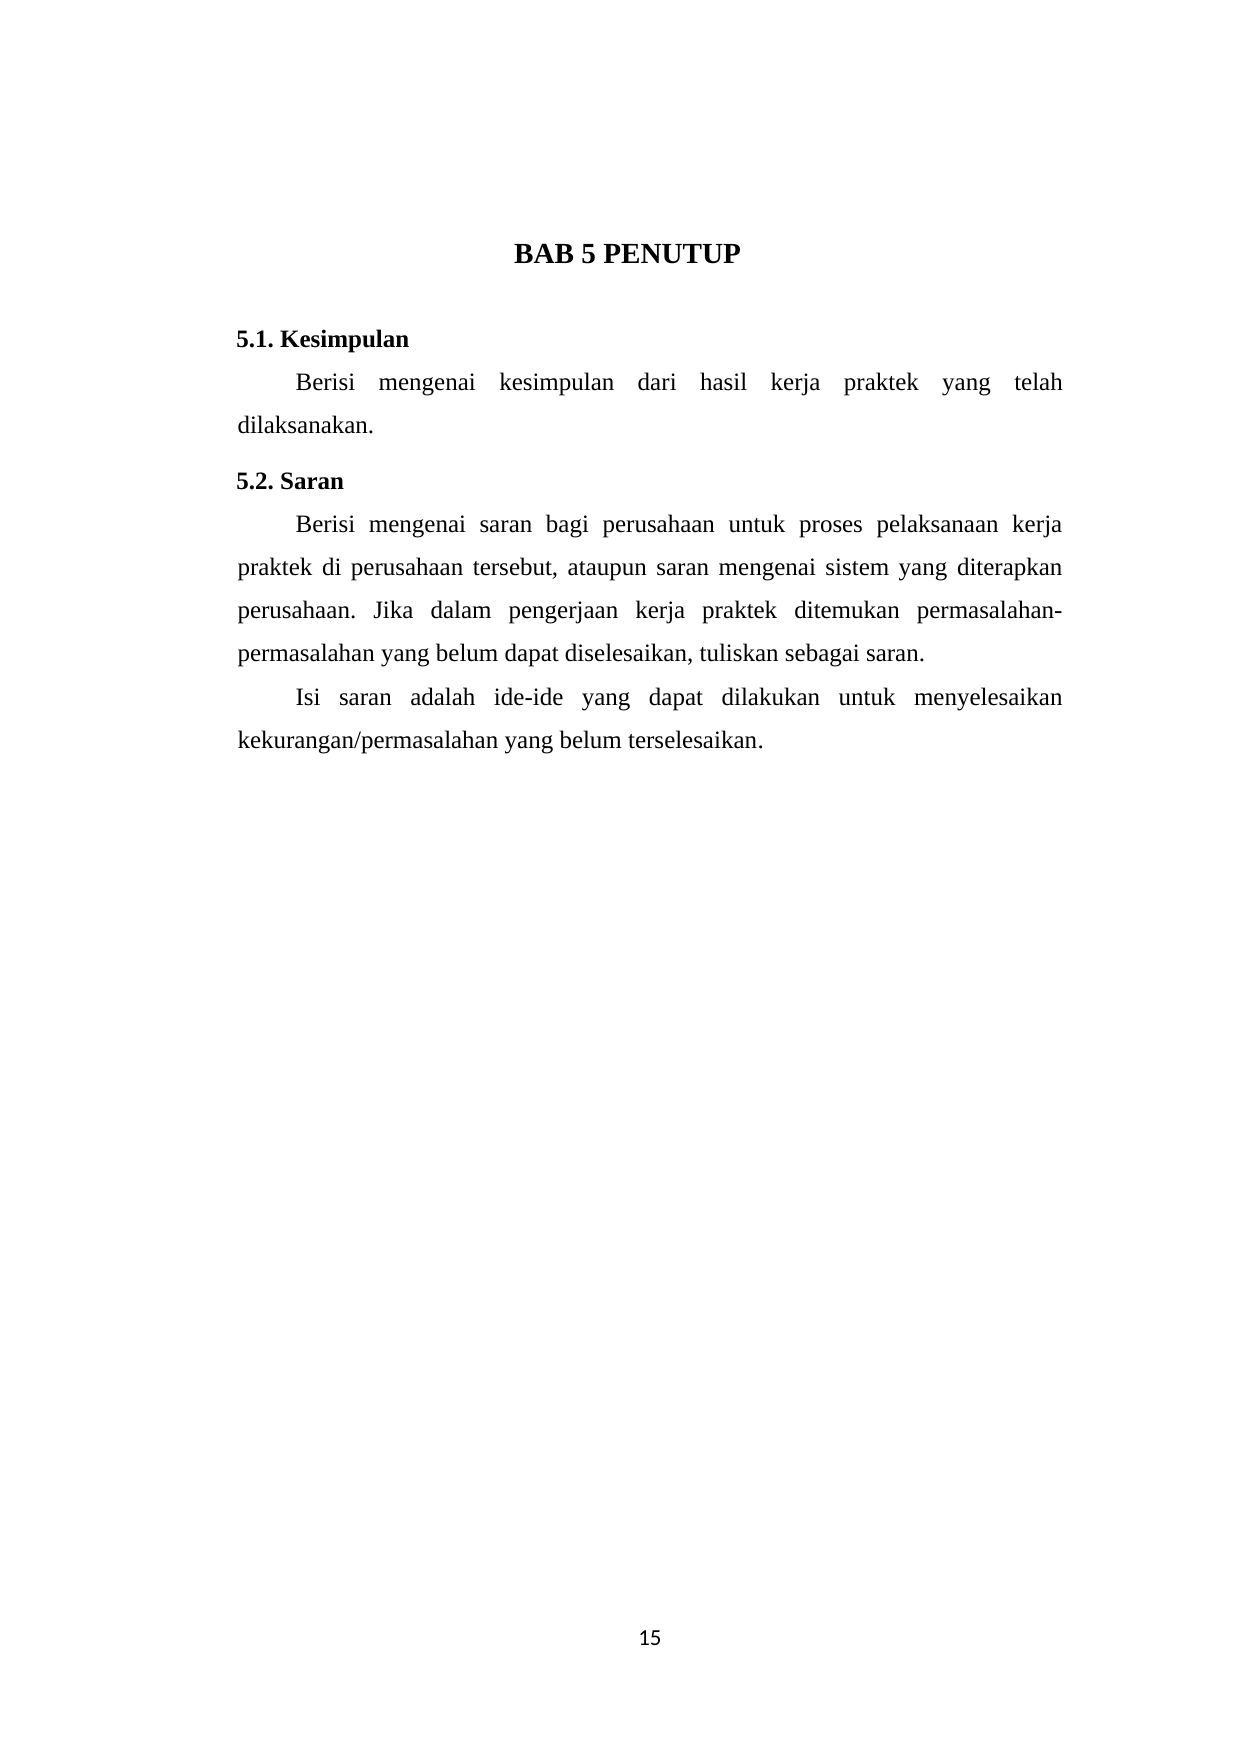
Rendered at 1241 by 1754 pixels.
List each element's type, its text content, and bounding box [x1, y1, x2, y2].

subtitle Kesimpulan [236, 324, 1063, 353]
subtitle Saran [236, 466, 1063, 495]
subtitle PENUTUP [236, 236, 1063, 270]
text Berisi mengenai saran bagi perusahaan untuk proses pelaksanaan kerja praktek di perusahaan tersebut, ataupun saran mengenai sistem yang diterapkan perusahaan. Jika dalam pengerjaan kerja praktek ditemukan permasalahan-permasalahan yang belum dapat diselesaikan, tuliskan sebagai saran. [237, 509, 1063, 667]
text Berisi mengenai kesimpulan dari hasil kerja praktek yang telah dilaksanakan. [237, 367, 1063, 439]
text Isi saran adalah ide-ide yang dapat dilakukan untuk menyelesaikan kekurangan/permasalahan yang belum terselesaikan. [237, 682, 1063, 753]
